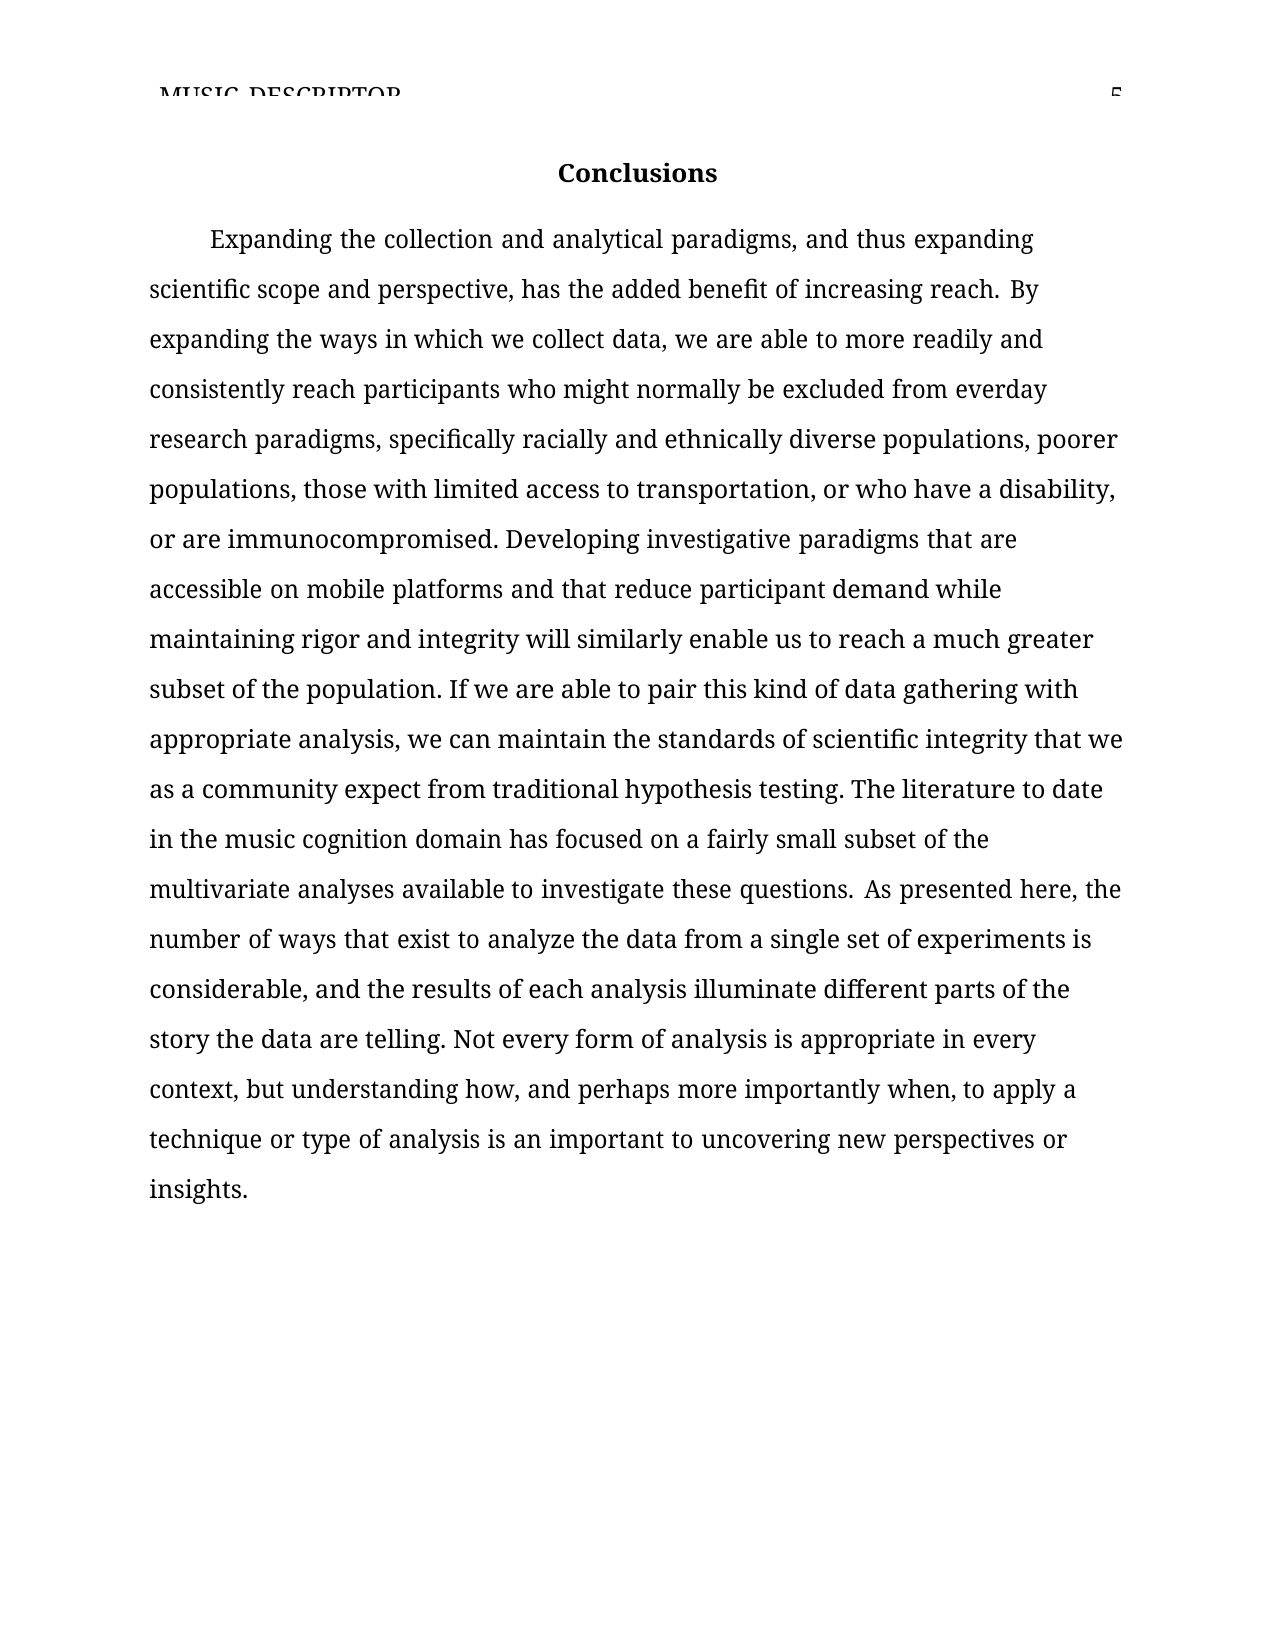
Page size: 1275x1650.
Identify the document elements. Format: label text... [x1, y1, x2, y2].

text Expanding the collection and analytical paradigms, and thus expanding scientific scope and perspective, has the added benefit of increasing reach. By expanding the ways in which we collect data, we are able to more readily and consistently reach participants who might normally be excluded from everday research paradigms, specifically racially and ethnically diverse populations, poorer populations, those with limited access to transportation, or who have a disability, or are immunocompromised. Developing investigative paradigms that are accessible on mobile platforms and that reduce participant demand while maintaining rigor and integrity will similarly enable us to reach a much greater subset of the population. If we are able to pair this kind of data gathering with appropriate analysis, we can maintain the standards of scientific integrity that we as a community expect from traditional hypothesis testing. The literature to date in the music cognition domain has focused on a fairly small subset of the multivariate analyses available to investigate these questions. As presented here, the number of ways that exist to analyze the data from a single set of experiments is considerable, and the results of each analysis illuminate different parts of the story the data are telling. Not every form of analysis is appropriate in every context, but understanding how, and perhaps more importantly when, to apply a technique or type of analysis is an important to uncovering new perspectives or insights. [149, 222, 1128, 1206]
subtitle Conclusions [133, 155, 1142, 189]
